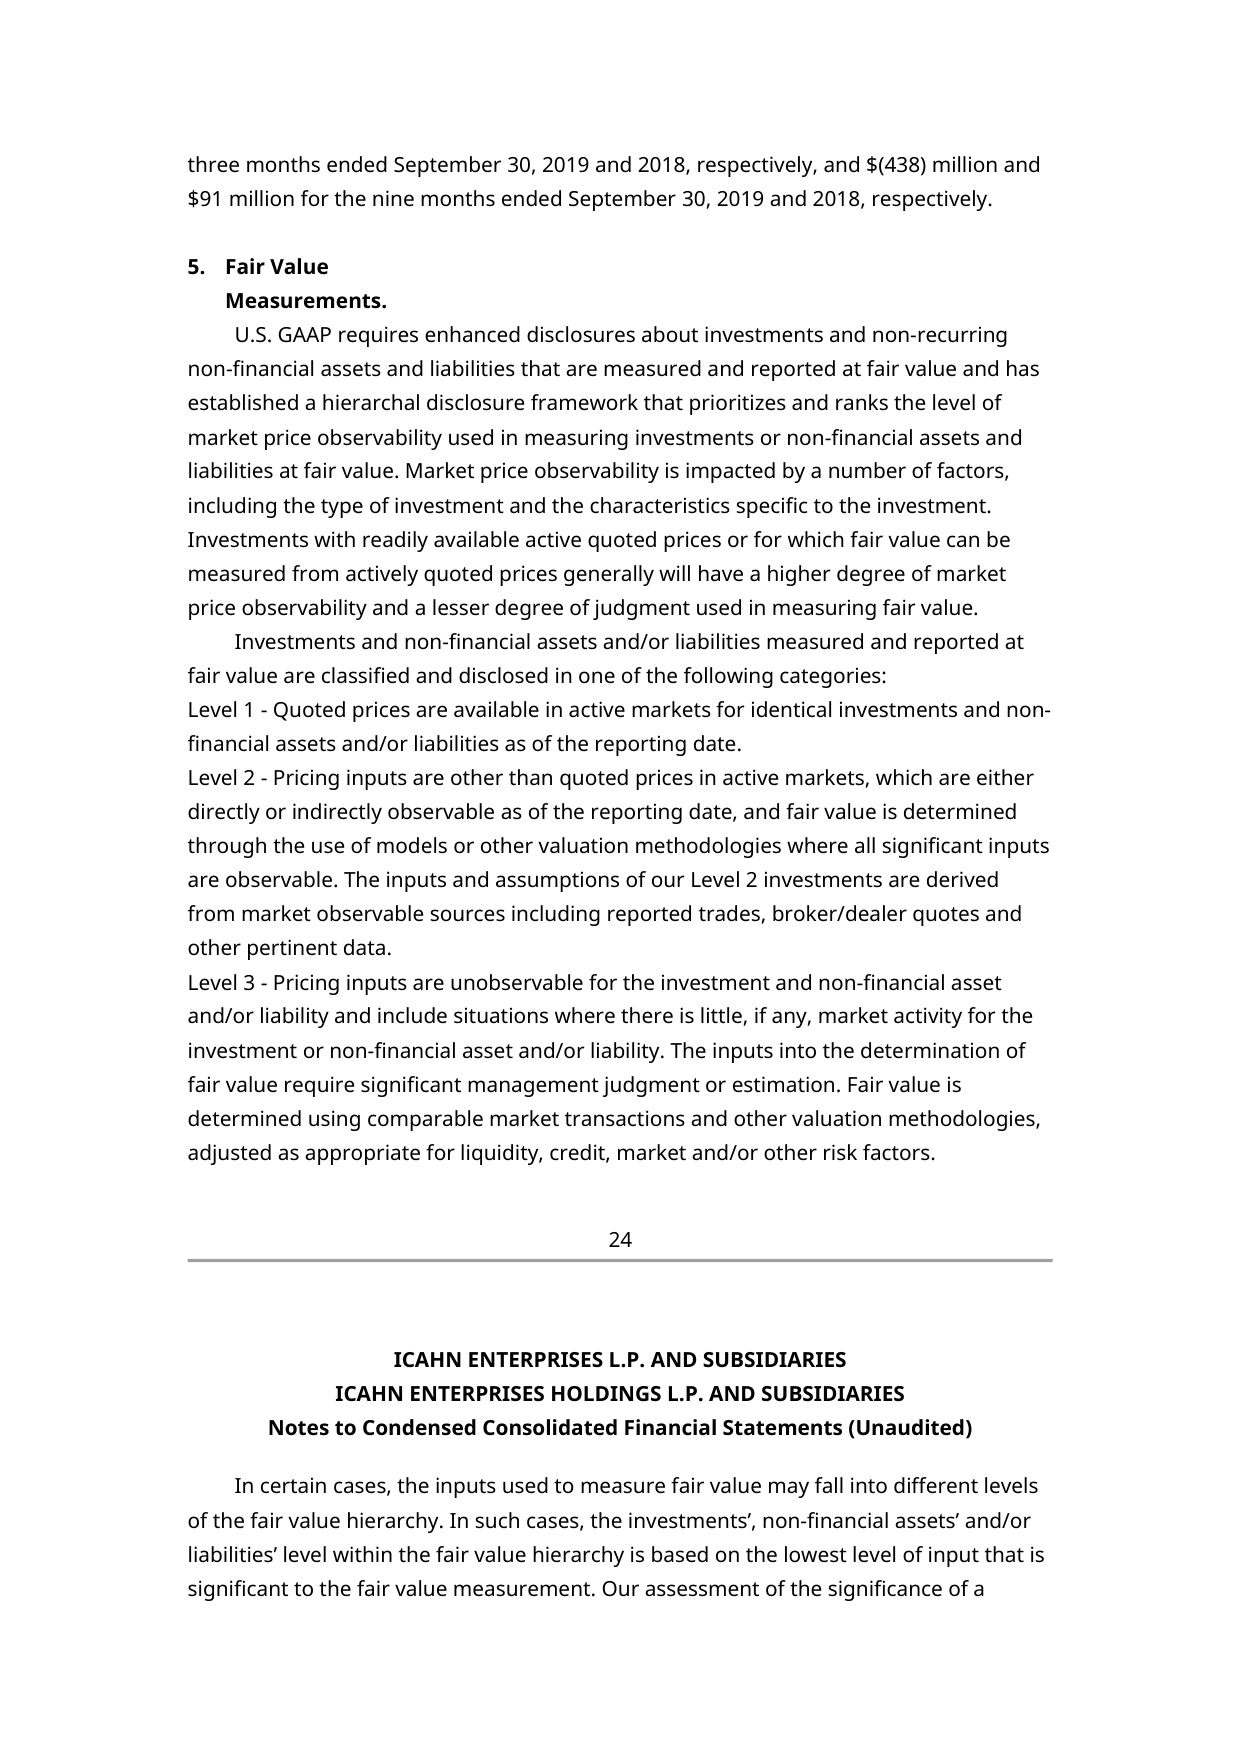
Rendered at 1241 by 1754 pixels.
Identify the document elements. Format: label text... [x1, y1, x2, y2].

text Level 3 - Pricing inputs are unobservable for the investment and non-financial asset and/or liability and include situations where there is little, if any, market activity for the investment or non-financial asset and/or liability. The inputs into the determination of fair value require significant management judgment or estimation. Fair value is determined using comparable market transactions and other valuation methodologies, adjusted as appropriate for liquidity, credit, market and/or other risk factors. [187, 968, 1053, 1166]
text Investments and non-financial assets and/or liabilities measured and reported at fair value are classified and disclosed in one of the following categories: [187, 627, 1053, 689]
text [187, 1472, 1053, 1602]
text Notes to Condensed Consolidated Financial Statements (Unaudited) [187, 1413, 1053, 1442]
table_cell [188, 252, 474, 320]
text 24 [187, 1225, 1053, 1253]
text Level 1 - Quoted prices are available in active markets for identical investments and non-financial assets and/or liabilities as of the reporting date. [187, 695, 1053, 758]
text U.S. GAAP requires enhanced disclosures about investments and non-recurring non-financial assets and liabilities that are measured and reported at fair value and has established a hierarchal disclosure framework that prioritizes and ranks the level of market price observability used in measuring investments or non-financial assets and liabilities at fair value. Market price observability is impacted by a number of factors, including the type of investment and the characteristics specific to the investment. Investments with readily available active quoted prices or for which fair value can be measured from actively quoted prices generally will have a higher degree of market price observability and a lesser degree of judgment used in measuring fair value. [187, 320, 1053, 621]
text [187, 150, 1053, 212]
text Level 2 - Pricing inputs are other than quoted prices in active markets, which are either directly or indirectly observable as of the reporting date, and fair value is determined through the use of models or other valuation methodologies where all significant inputs are observable. The inputs and assumptions of our Level 2 investments are derived from market observable sources including reported trades, broker/dealer quotes and other pertinent data. [187, 763, 1053, 962]
text ICAHN ENTERPRISES L.P. AND SUBSIDIARIES [187, 1345, 1053, 1374]
text ICAHN ENTERPRISES HOLDINGS L.P. AND SUBSIDIARIES [187, 1379, 1053, 1408]
